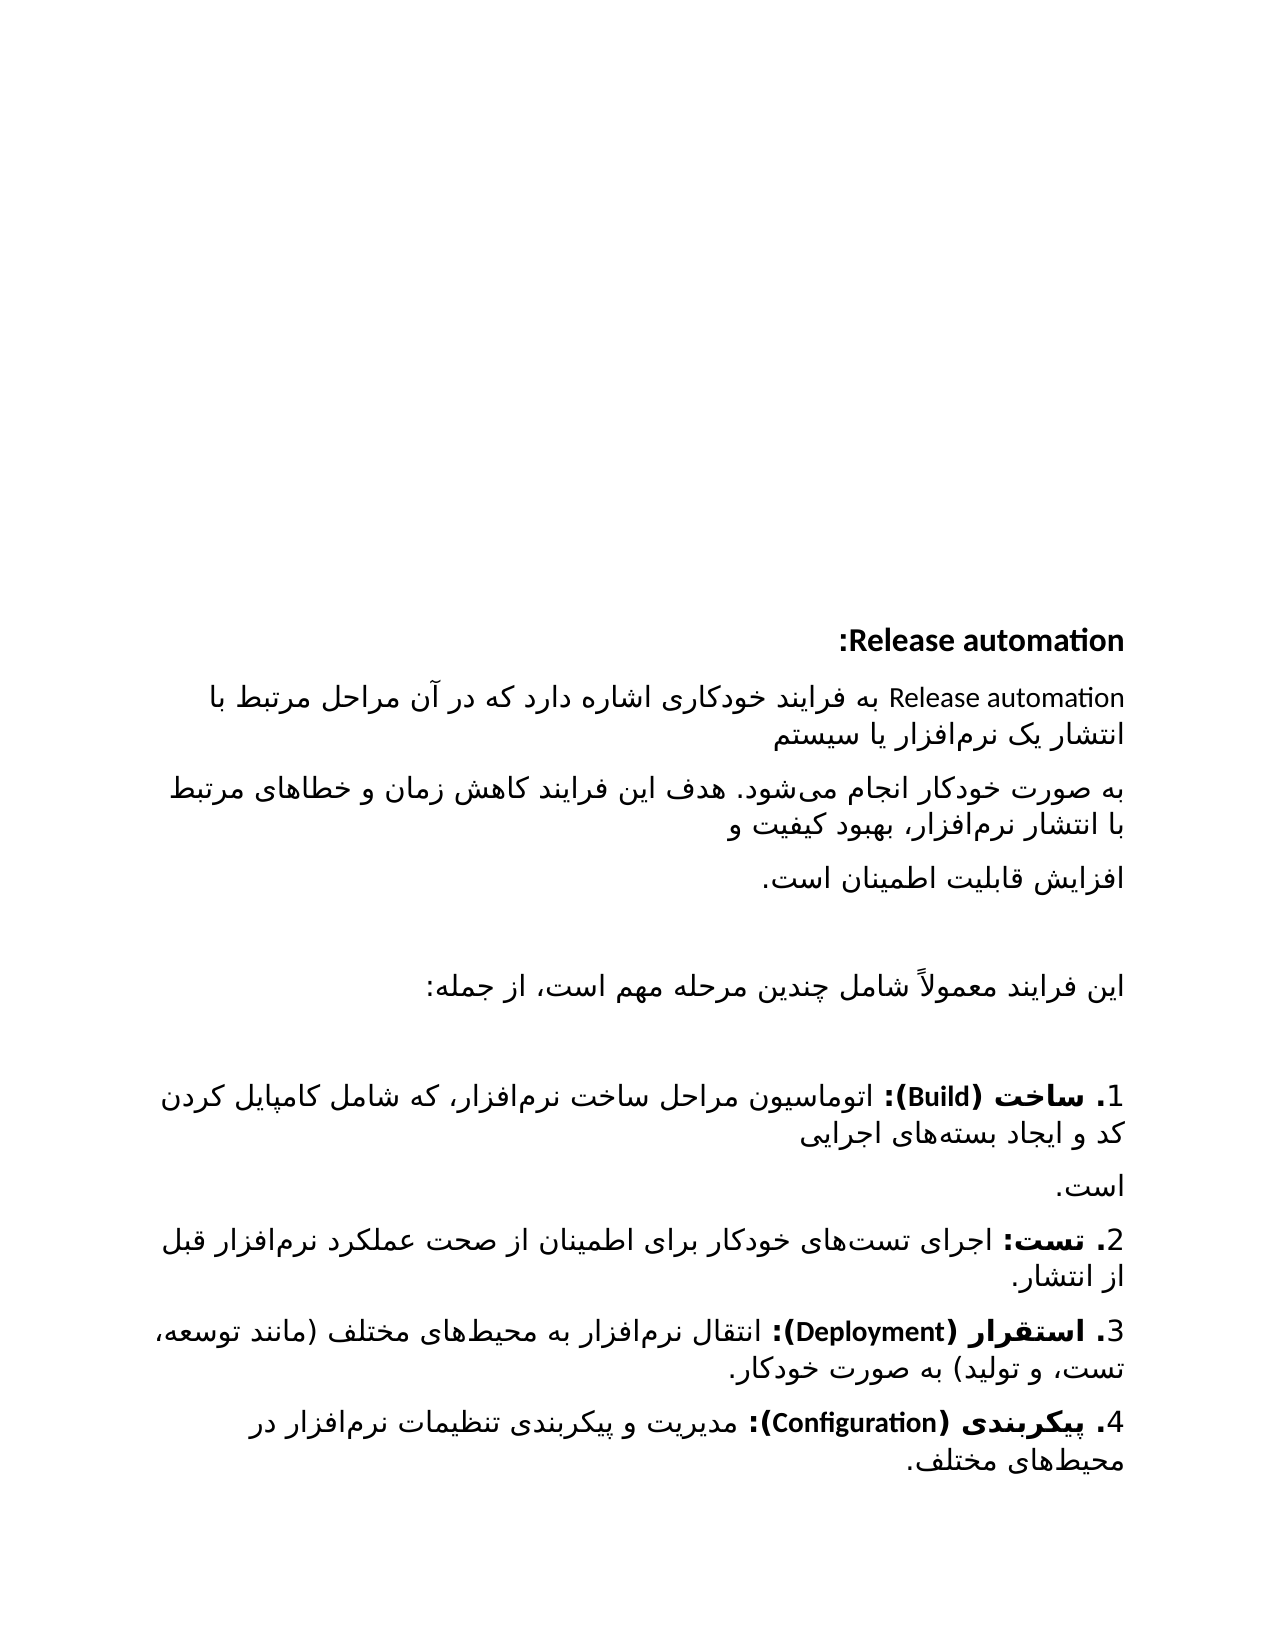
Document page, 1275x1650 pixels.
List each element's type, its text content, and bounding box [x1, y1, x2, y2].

text Release automation به فرایند خودکاری اشاره دارد که در آن مراحل مرتبط با انتشار یک نرم‌افزار یا سیستم [150, 679, 1125, 752]
text است. [150, 1169, 1125, 1203]
text این فرایند معمولاً شامل چندین مرحله مهم است، از جمله: [150, 969, 1125, 1003]
text به صورت خودکار انجام می‌شود. هدف این فرایند کاهش زمان و خطاهای مرتبط با انتشار نرم‌افزار، بهبود کیفیت و [150, 771, 1125, 842]
text 1. ساخت (Build): اتوماسیون مراحل ساخت نرم‌افزار، که شامل کامپایل کردن کد و ایجاد بسته‌های اجرایی [150, 1078, 1125, 1150]
text Release automation: [150, 619, 1125, 659]
text 2. تست: اجرای تست‌های خودکار برای اطمینان از صحت عملکرد نرم‌افزار قبل از انتشار. [150, 1223, 1125, 1293]
text 4. پیکربندی (Configuration): مدیریت و پیکربندی تنظیمات نرم‌افزار در محیط‌های مختلف. [150, 1404, 1125, 1477]
text افزایش قابلیت اطمینان است. [150, 861, 1125, 895]
text 3. استقرار (Deployment): انتقال نرم‌افزار به محیط‌های مختلف (مانند توسعه، تست، و تولید) به صورت خودکار. [150, 1313, 1125, 1385]
